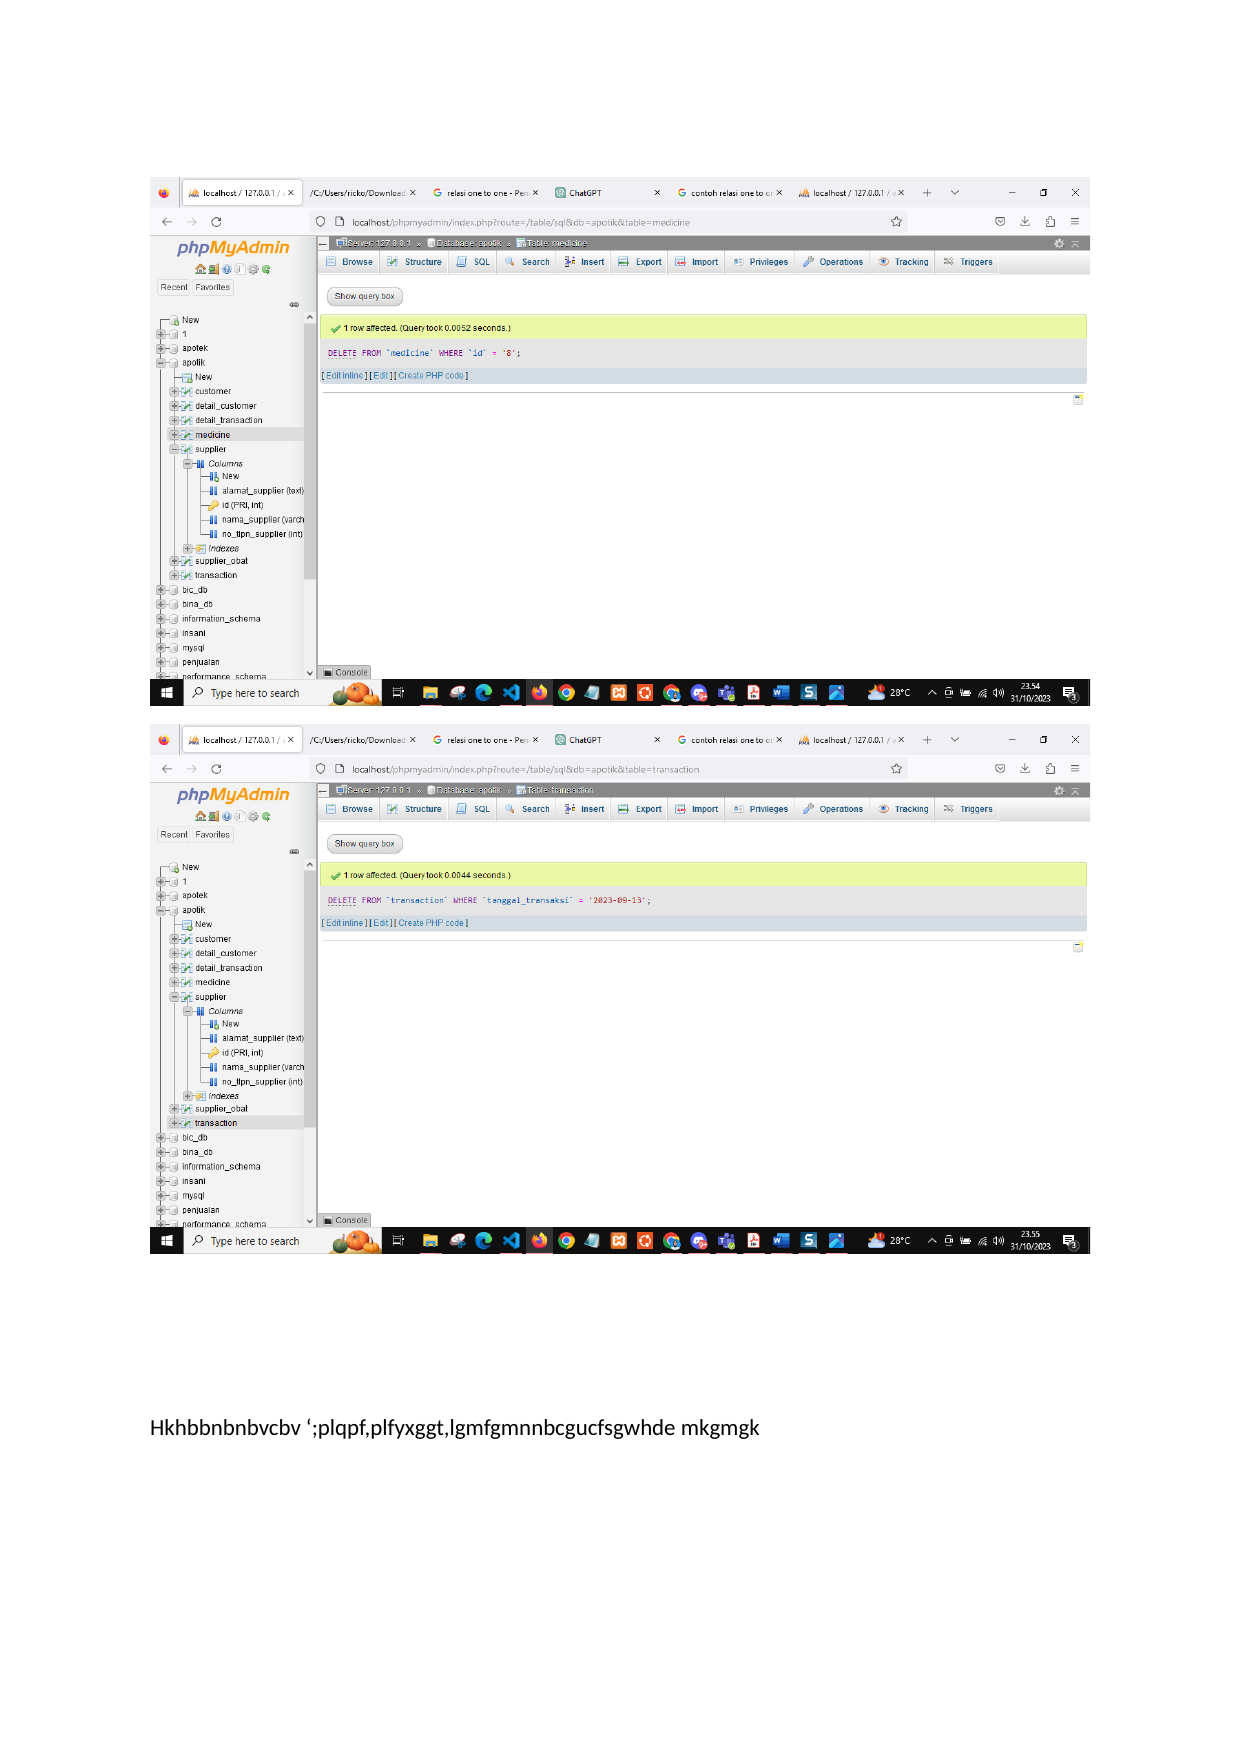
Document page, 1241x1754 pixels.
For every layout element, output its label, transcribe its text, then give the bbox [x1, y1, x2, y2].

picture [150, 724, 1091, 1254]
text Hkhbbnbnbvcbv ‘;plqpf,plfyxggt,lgmfgmnnbcgucfsgwhde mkgmgk [150, 1413, 1090, 1441]
picture [150, 177, 1091, 706]
